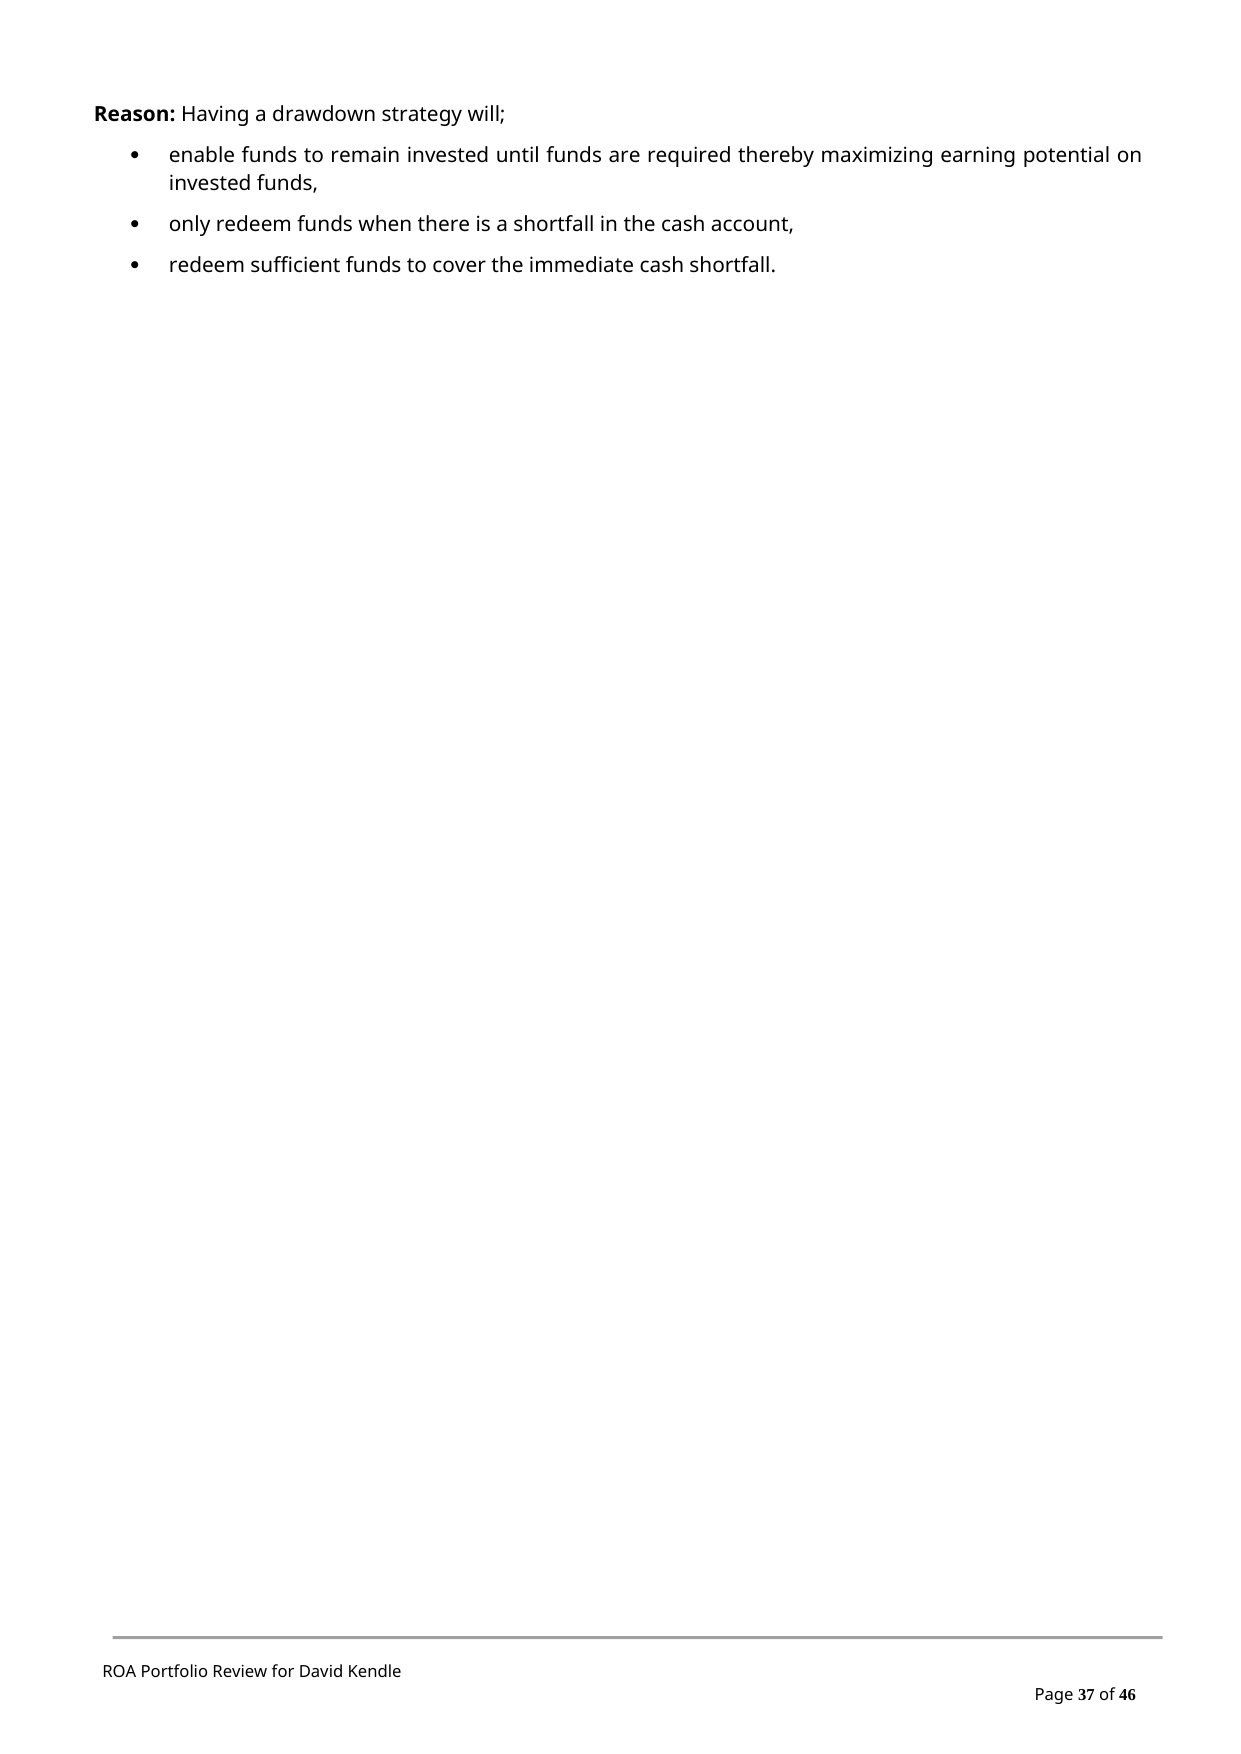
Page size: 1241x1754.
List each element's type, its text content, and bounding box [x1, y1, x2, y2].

list redeem sufficient funds to cover the immediate cash shortfall. [131, 250, 1144, 279]
list only redeem funds when there is a shortfall in the cash account, [131, 209, 1144, 238]
list enable funds to remain invested until funds are required thereby maximizing earning potential on invested funds, [131, 140, 1144, 197]
text Reason: Having a drawdown strategy will; [94, 99, 1144, 127]
